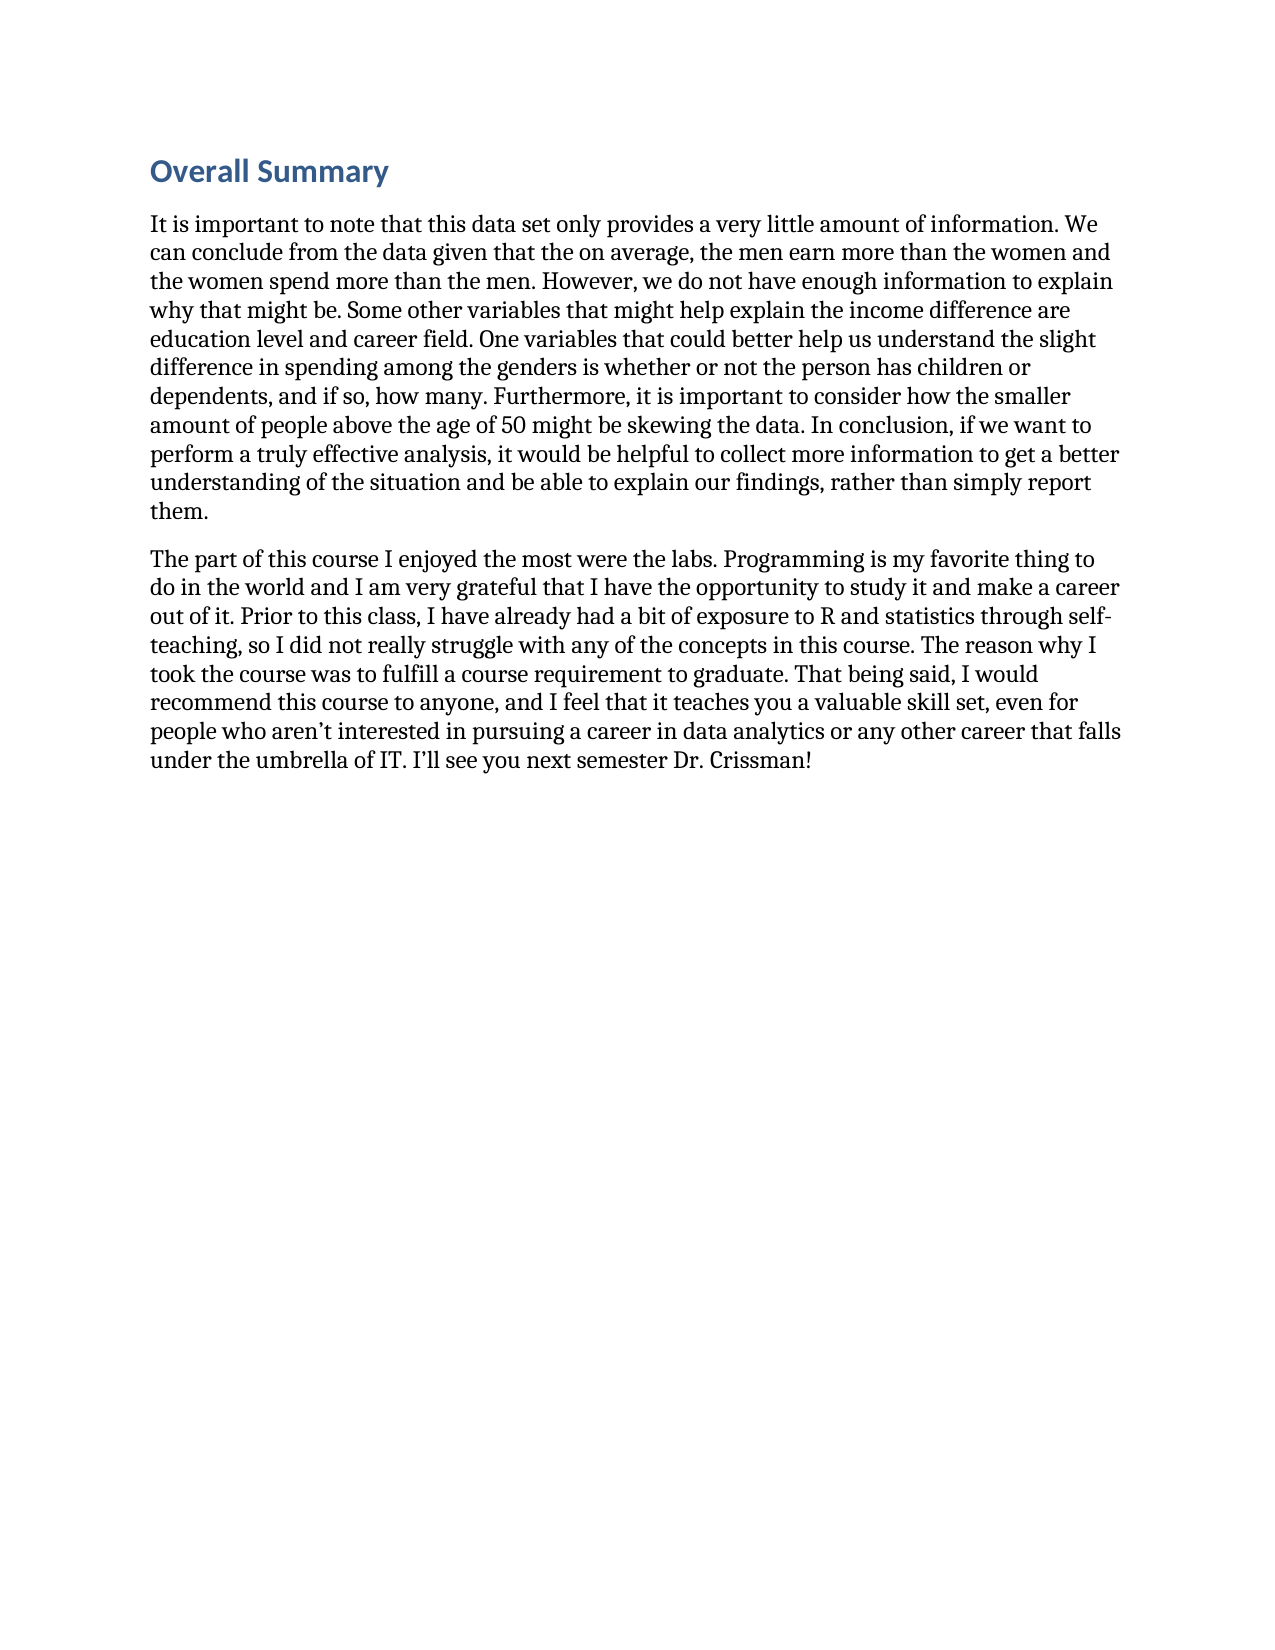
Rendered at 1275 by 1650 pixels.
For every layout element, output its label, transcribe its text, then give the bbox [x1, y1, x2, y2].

subtitle Overall Summary [150, 150, 1125, 191]
text The part of this course I enjoyed the most were the labs. Programming is my favorite thing to do in the world and I am very grateful that I have the opportunity to study it and make a career out of it. Prior to this class, I have already had a bit of exposure to R and statistics through self-teaching, so I did not really struggle with any of the concepts in this course. The reason why I took the course was to fulfill a course requirement to graduate. That being said, I would recommend this course to anyone, and I feel that it teaches you a valuable skill set, even for people who aren’t interested in pursuing a career in data analytics or any other career that falls under the umbrella of IT. I’ll see you next semester Dr. Crissman! [150, 544, 1125, 774]
text It is important to note that this data set only provides a very little amount of information. We can conclude from the data given that the on average, the men earn more than the women and the women spend more than the men. However, we do not have enough information to explain why that might be. Some other variables that might help explain the income difference are education level and career field. One variables that could better help us understand the slight difference in spending among the genders is whether or not the person has children or dependents, and if so, how many. Furthermore, it is important to consider how the smaller amount of people above the age of 50 might be skewing the data. In conclusion, if we want to perform a truly effective analysis, it would be helpful to collect more information to get a better understanding of the situation and be able to explain our findings, rather than simply report them. [150, 209, 1125, 526]
